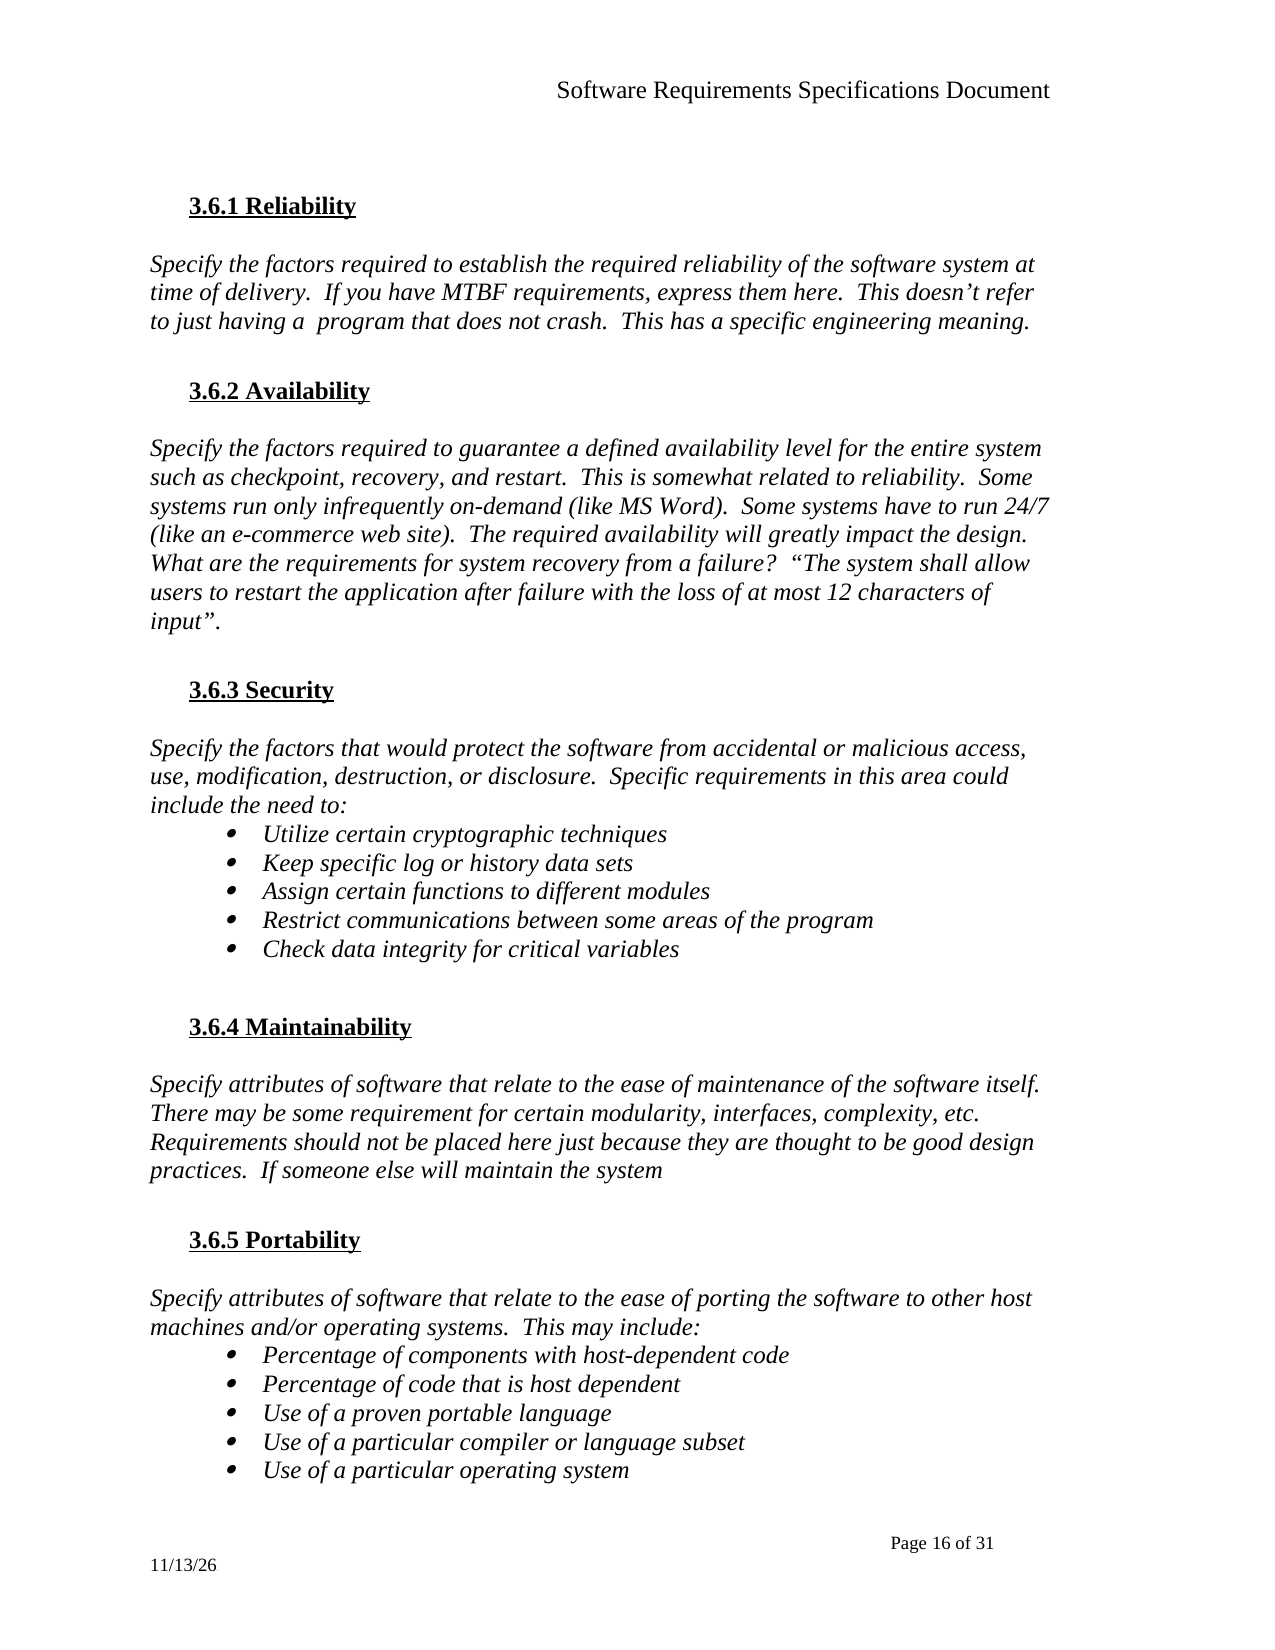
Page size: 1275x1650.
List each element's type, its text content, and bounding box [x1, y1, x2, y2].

subtitle 3.6.4 Maintainability [189, 1012, 1050, 1041]
subtitle 3.6.1 Reliability [189, 191, 1050, 220]
list Use of a particular compiler or language subset [225, 1427, 1050, 1456]
text Specify attributes of software that relate to the ease of porting the software to other host machines and/or operating systems. This may include: [150, 1283, 1050, 1341]
list Use of a particular operating system [225, 1456, 1050, 1484]
text Specify the factors that would protect the software from accidental or malicious access, use, modification, destruction, or disclosure. Specific requirements in this area could include the need to: [150, 733, 1050, 819]
subtitle 3.6.3 Security [189, 675, 1050, 704]
list Check data integrity for critical variables [225, 934, 1050, 963]
list Keep specific log or history data sets [225, 848, 1050, 876]
subtitle 3.6.5 Portability [189, 1226, 1050, 1254]
list Percentage of code that is host dependent [225, 1369, 1050, 1398]
list Utilize certain cryptographic techniques [225, 819, 1050, 848]
text Specify the factors required to guarantee a defined availability level for the entire system such as checkpoint, recovery, and restart. This is somewhat related to reliability. Some systems run only infrequently on-demand (like MS Word). Some systems have to run 24/7 (like an e-commerce web site). The required availability will greatly impact the design. What are the requirements for system recovery from a failure? “The system shall allow users to restart the application after failure with the loss of at most 12 characters of input”. [150, 433, 1050, 634]
text Specify the factors required to establish the required reliability of the software system at time of delivery. If you have MTBF requirements, express them here. This doesn’t refer to just having a program that does not crash. This has a specific engineering meaning. [150, 249, 1050, 335]
list Percentage of components with host-dependent code [225, 1341, 1050, 1369]
list Assign certain functions to different modules [225, 876, 1050, 905]
list Restrict communications between some areas of the program [225, 905, 1050, 934]
subtitle 3.6.2 Availability [189, 376, 1050, 404]
list Use of a proven portable language [225, 1398, 1050, 1427]
